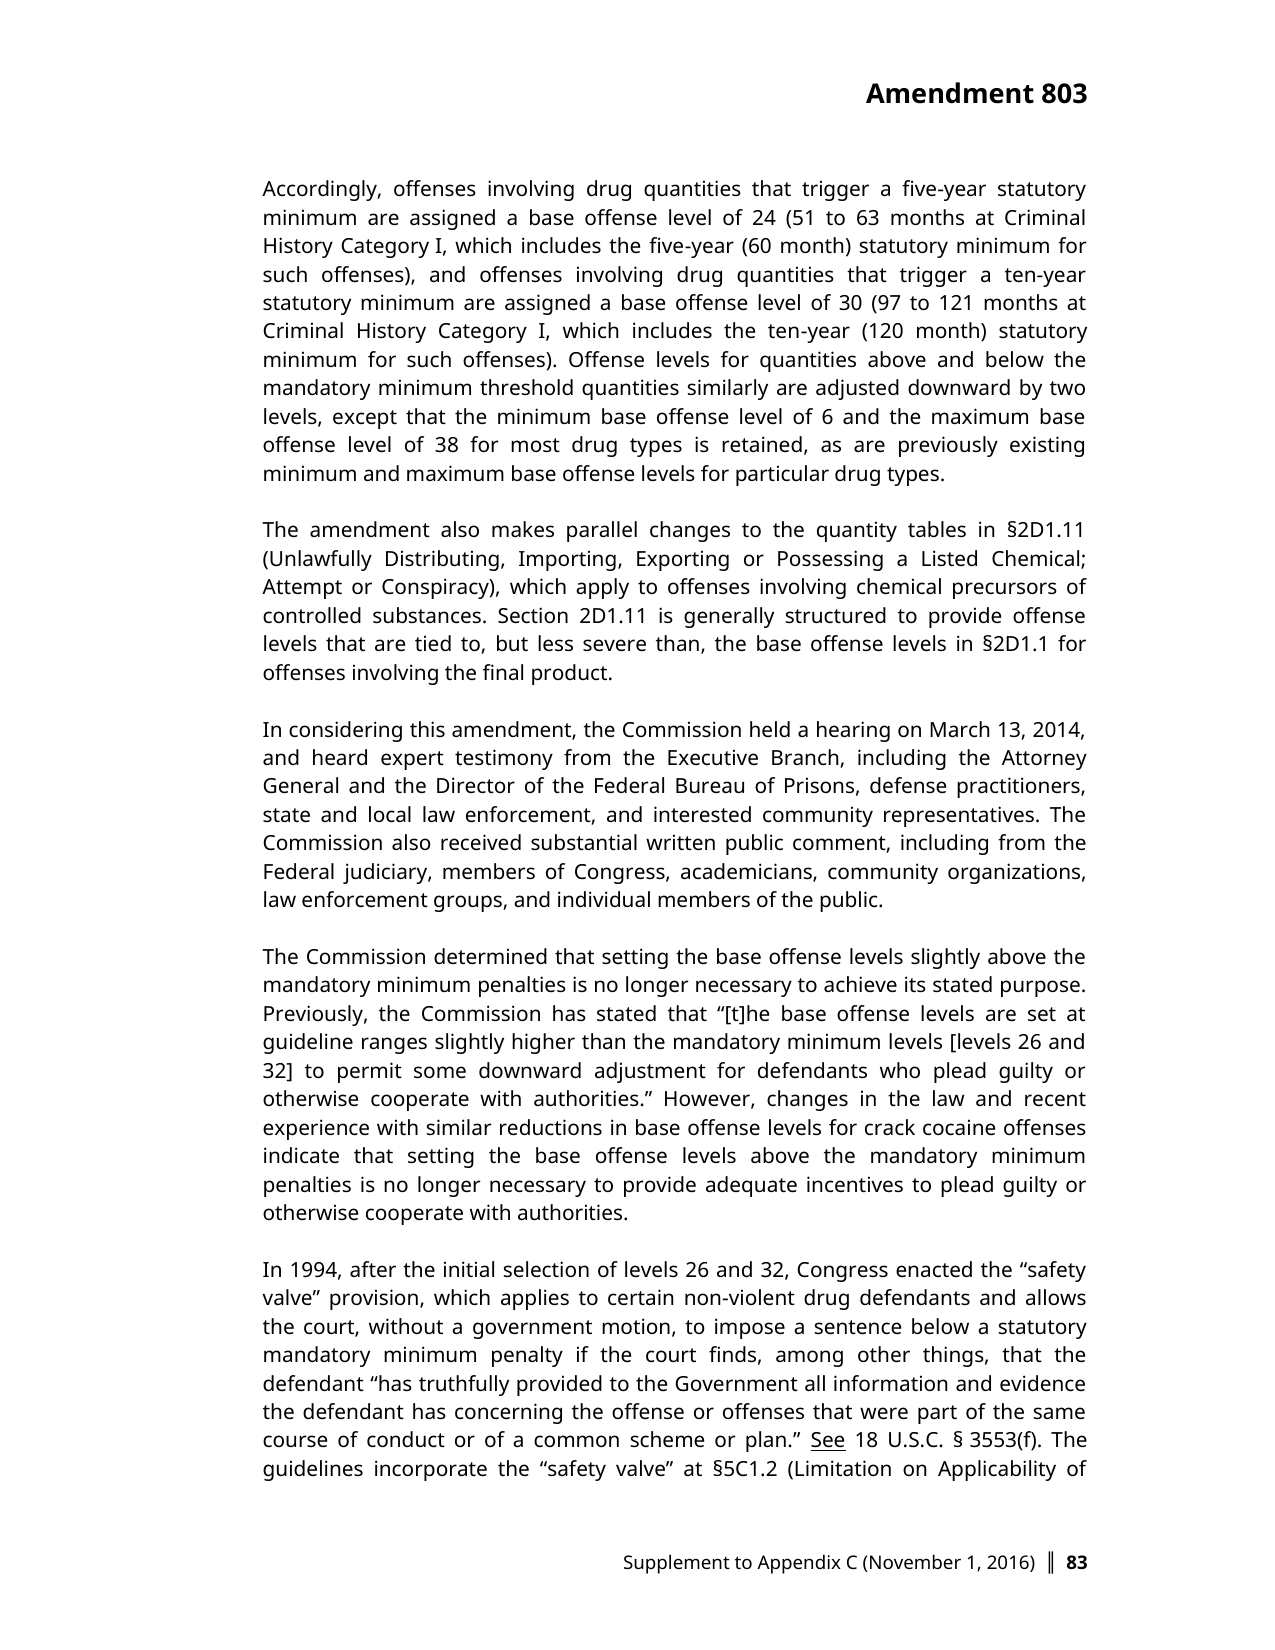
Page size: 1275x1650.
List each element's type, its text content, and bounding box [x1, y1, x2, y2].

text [262, 1255, 1087, 1482]
text In considering this amendment, the Commission held a hearing on March 13, 2014, and heard expert testimony from the Executive Branch, including the Attorney General and the Director of the Federal Bureau of Prisons, defense practitioners, state and local law enforcement, and interested community representatives. The Commission also received substantial written public comment, including from the Federal judiciary, members of Congress, academicians, community organizations, law enforcement groups, and individual members of the public. [262, 715, 1087, 914]
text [262, 174, 1087, 487]
text The amendment also makes parallel changes to the quantity tables in §2D1.11 (Unlawfully Distributing, Importing, Exporting or Possessing a Listed Chemical; Attempt or Conspiracy), which apply to offenses involving chemical precursors of controlled substances. Section 2D1.11 is generally structured to provide offense levels that are tied to, but less severe than, the base offense levels in §2D1.1 for offenses involving the final product. [262, 516, 1087, 686]
text The Commission determined that setting the base offense levels slightly above the mandatory minimum penalties is no longer necessary to achieve its stated purpose. Previously, the Commission has stated that “[t]he base offense levels are set at guideline ranges slightly higher than the mandatory minimum levels [levels 26 and 32] to permit some downward adjustment for defendants who plead guilty or otherwise cooperate with authorities.” However, changes in the law and recent experience with similar reductions in base offense levels for crack cocaine offenses indicate that setting the base offense levels above the mandatory minimum penalties is no longer necessary to provide adequate incentives to plead guilty or otherwise cooperate with authorities. [262, 942, 1087, 1227]
